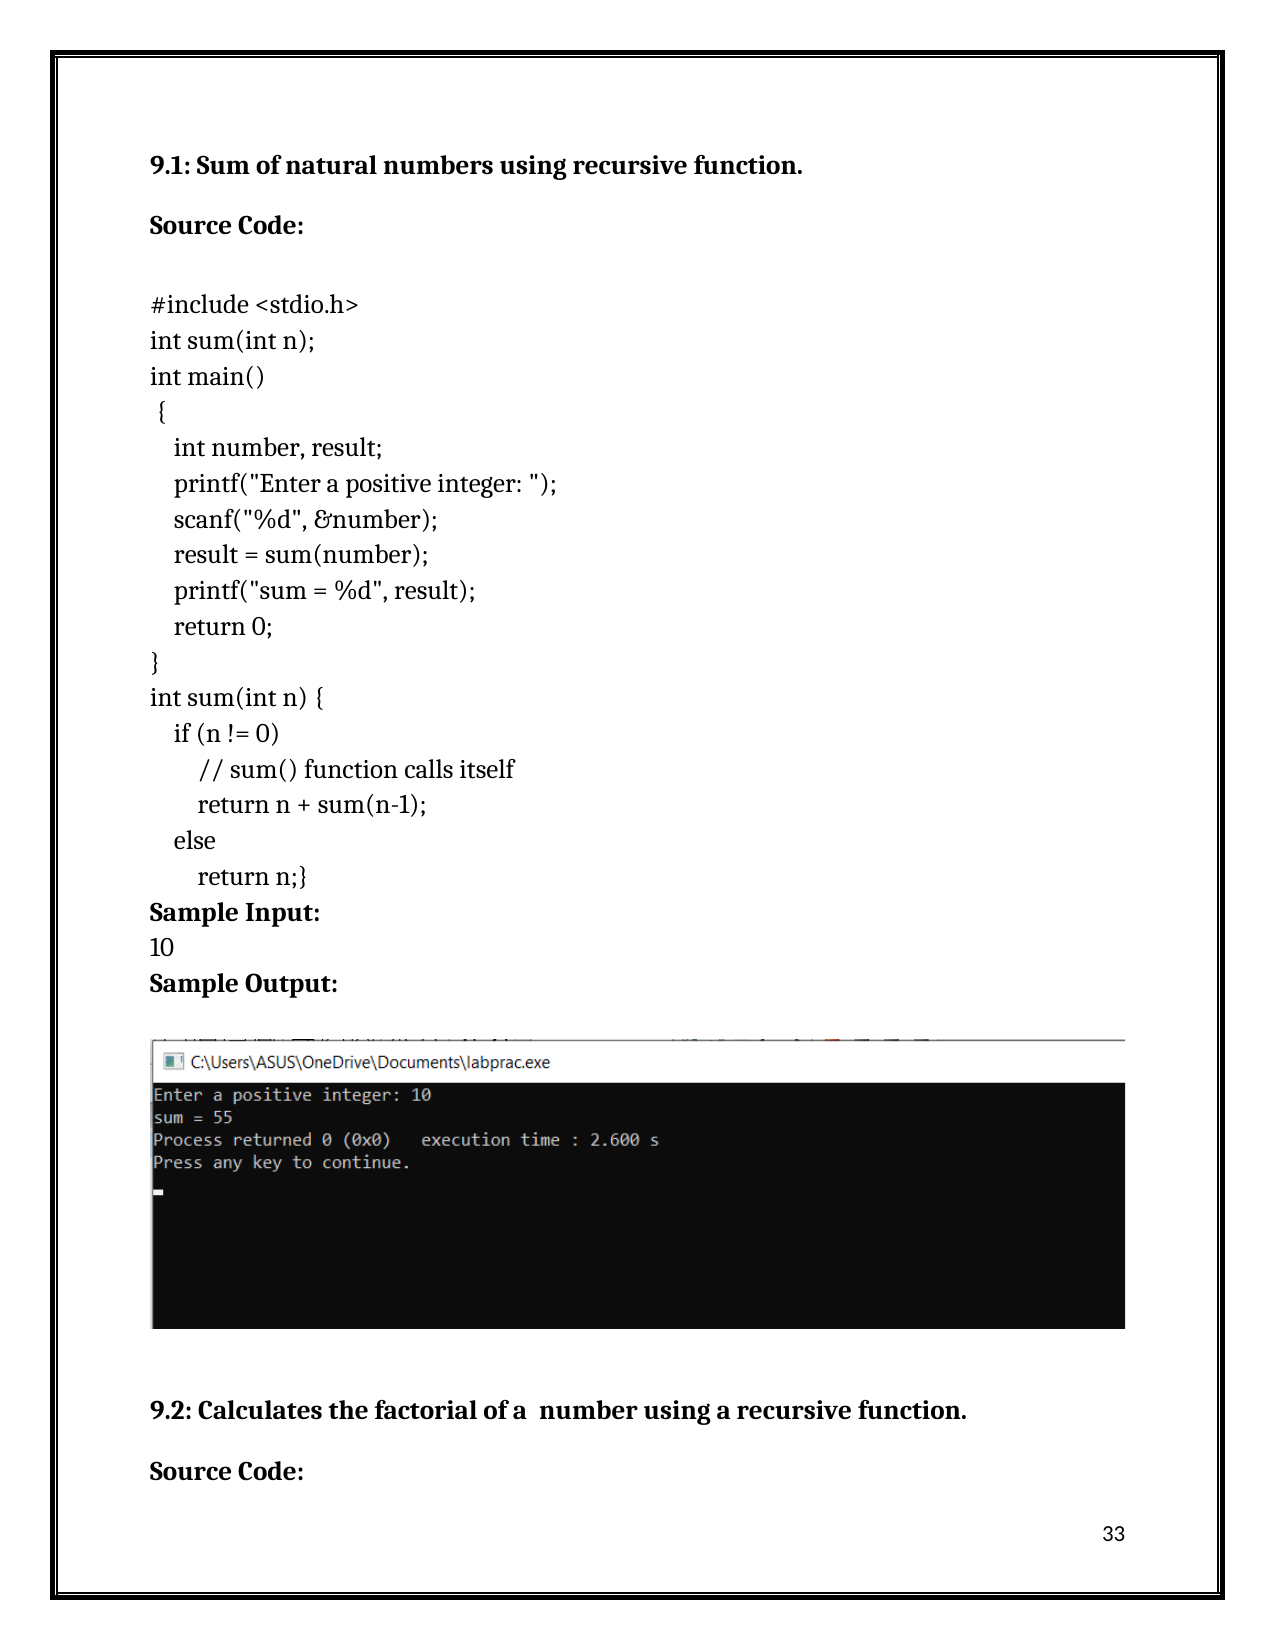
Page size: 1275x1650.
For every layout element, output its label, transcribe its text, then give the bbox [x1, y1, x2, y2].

picture [150, 1039, 1125, 1329]
text 9.2: Calculates the factorial of a number using a recursive function. [150, 1395, 1125, 1426]
text Sample Input: [150, 897, 1125, 928]
text return n + sum(n-1); [150, 789, 1125, 821]
text int number, result; [150, 432, 1125, 463]
text Source Code: [150, 1456, 1125, 1487]
text printf("sum = %d", result); [150, 575, 1125, 606]
text int sum(int n); [150, 325, 1125, 356]
text 10 [150, 932, 1125, 963]
text scanf("%d", &number); [150, 504, 1125, 535]
text Sample Output: [150, 968, 1125, 999]
text } [150, 647, 1125, 678]
text int main() [150, 361, 1125, 392]
text // sum() function calls itself [150, 754, 1125, 785]
text int sum(int n) { [150, 682, 1125, 713]
text if (n != 0) [150, 718, 1125, 749]
text result = sum(number); [150, 539, 1125, 571]
text printf("Enter a positive integer: "); [150, 468, 1125, 499]
text 9.1: Sum of natural numbers using recursive function. [150, 150, 1125, 181]
text { [150, 396, 1125, 428]
text return n;} [150, 861, 1125, 892]
text else [150, 825, 1125, 856]
text Source Code: [150, 210, 1125, 241]
text #include <stdio.h> [150, 289, 1125, 320]
text return 0; [150, 611, 1125, 642]
